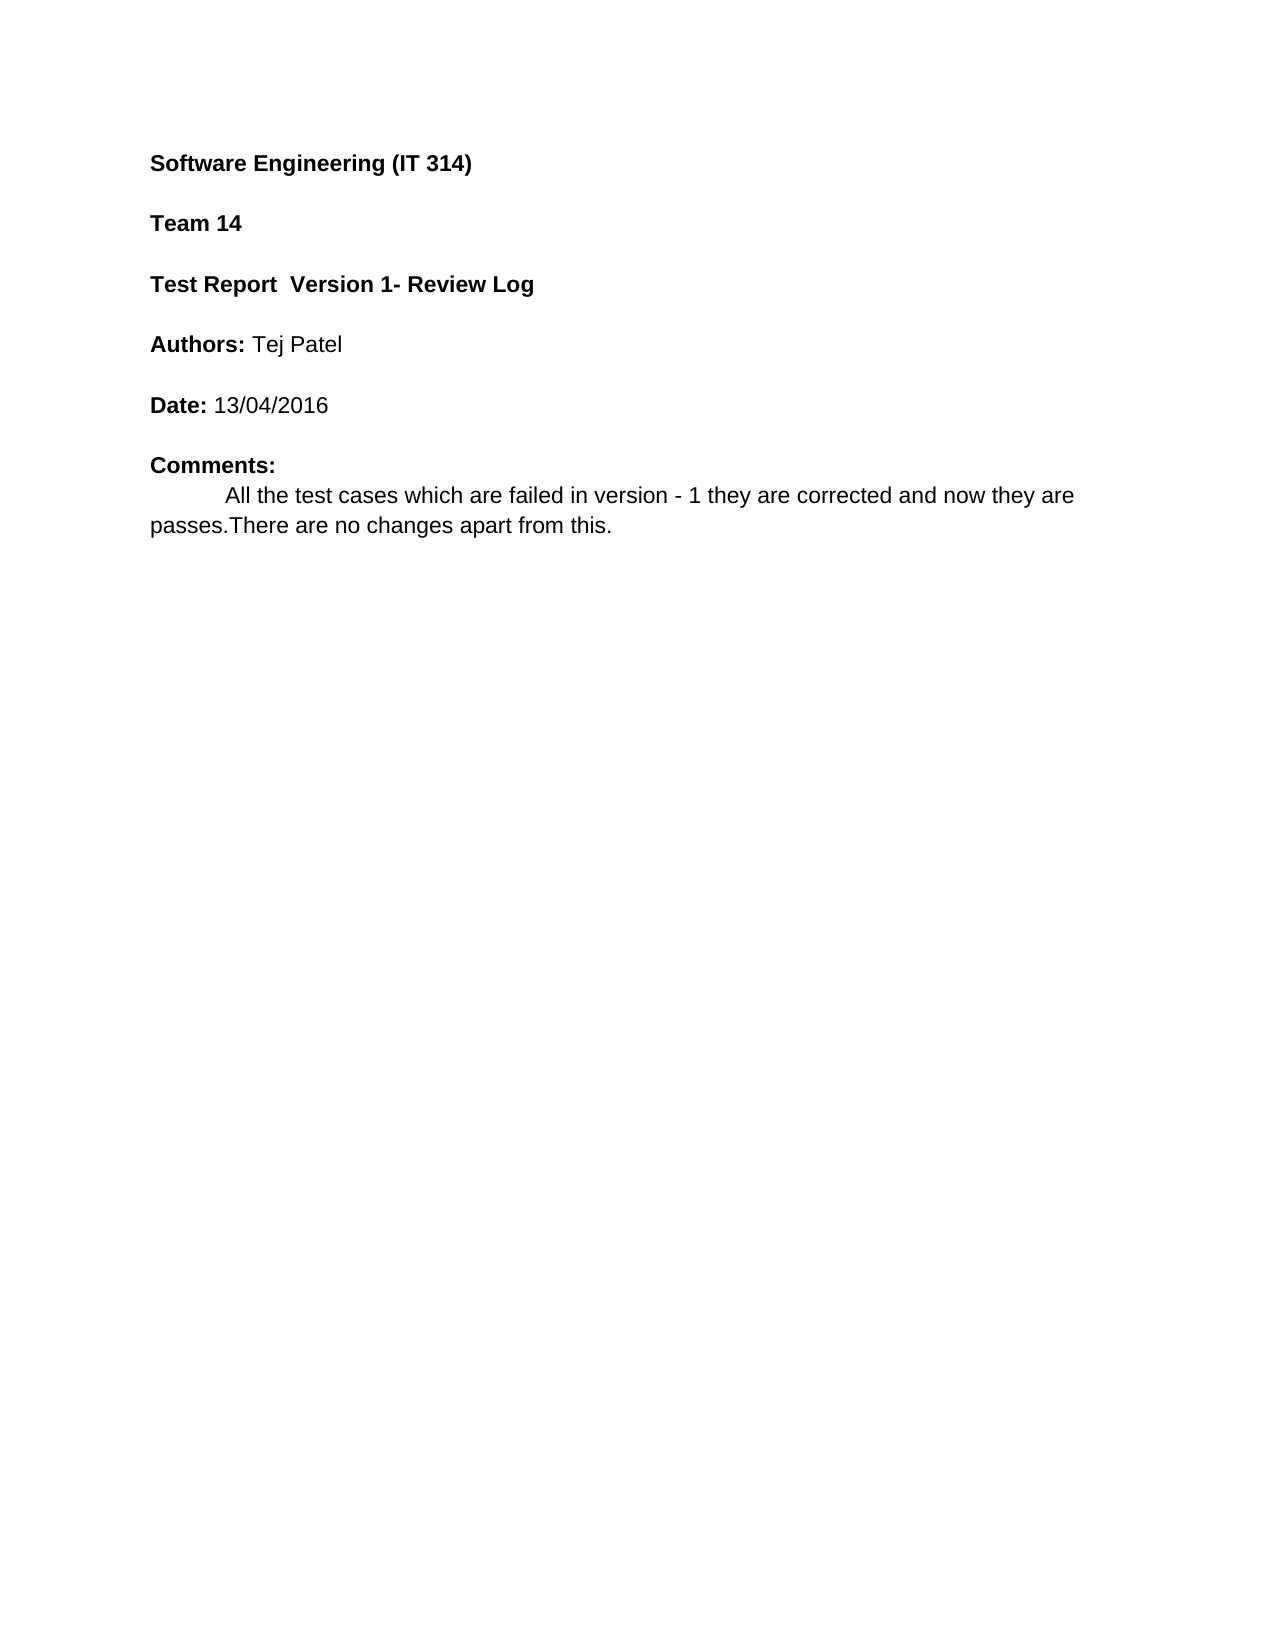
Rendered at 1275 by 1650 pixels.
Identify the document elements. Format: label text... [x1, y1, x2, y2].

text Test Report Version 1- Review Log [150, 271, 1125, 297]
text Date: 13/04/2016 [150, 392, 1125, 418]
text All the test cases which are failed in version - 1 they are corrected and now they are passes.There are no changes apart from this. [150, 482, 1125, 539]
text Comments: [150, 452, 1125, 478]
text Authors: Tej Patel [150, 331, 1125, 358]
text Software Engineering (IT 314) [150, 150, 1125, 176]
text Team 14 [150, 210, 1125, 237]
